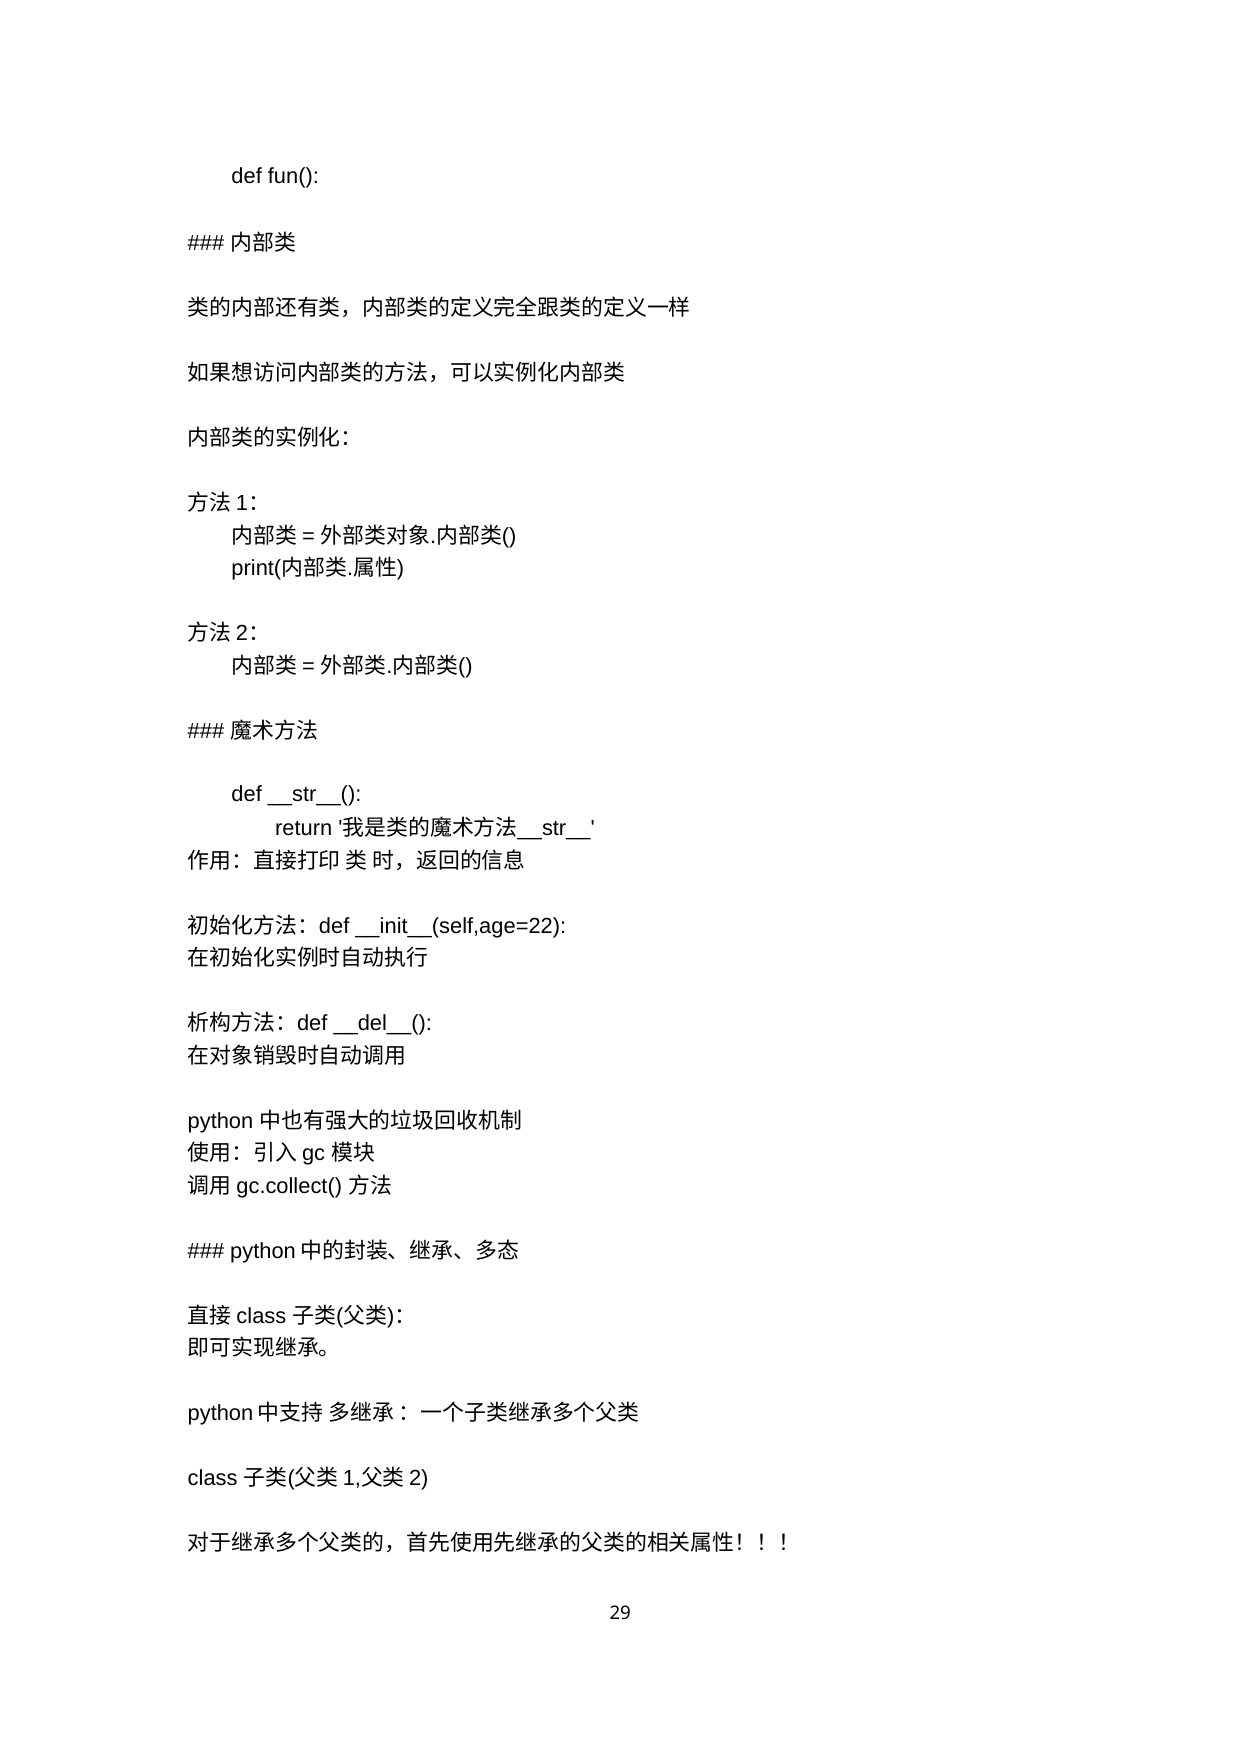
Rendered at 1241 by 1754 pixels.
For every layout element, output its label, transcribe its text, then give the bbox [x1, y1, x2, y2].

text 初始化方法：def __init__(self,age=22): [187, 907, 1053, 940]
text 直接 class 子类(父类)： [187, 1297, 1053, 1330]
text 即可实现继承。 [187, 1330, 1053, 1362]
text print(内部类.属性) [187, 550, 1053, 582]
text 使用：引入 gc 模块 [187, 1135, 1053, 1167]
text def fun(): [187, 160, 1053, 192]
text 对于继承多个父类的，首先使用先继承的父类的相关属性！！！ [187, 1525, 1053, 1557]
text 内部类 = 外部类对象.内部类() [187, 517, 1053, 550]
text 类的内部还有类，内部类的定义完全跟类的定义一样 [187, 290, 1053, 322]
text 调用 gc.collect() 方法 [187, 1167, 1053, 1200]
text 如果想访问内部类的方法，可以实例化内部类 [187, 355, 1053, 387]
text 内部类 = 外部类.内部类() [187, 647, 1053, 680]
text 在对象销毁时自动调用 [187, 1037, 1053, 1070]
text python中支持 多继承 ：一个子类继承多个父类 [187, 1395, 1053, 1427]
text 作用：直接打印 类 时，返回的信息 [187, 842, 1053, 875]
text def __str__(): [187, 777, 1053, 810]
text 内部类的实例化： [187, 420, 1053, 452]
text class 子类(父类1,父类2) [187, 1460, 1053, 1492]
text ### 魔术方法 [187, 712, 1053, 745]
text 方法1： [187, 485, 1053, 517]
text 方法2： [187, 615, 1053, 647]
text ### 内部类 [187, 225, 1053, 257]
text return '我是类的魔术方法__str__' [187, 810, 1053, 842]
text ### python中的封装、继承、多态 [187, 1232, 1053, 1265]
text 析构方法：def __del__(): [187, 1005, 1053, 1037]
text python 中也有强大的垃圾回收机制 [187, 1102, 1053, 1135]
text 在初始化实例时自动执行 [187, 940, 1053, 972]
